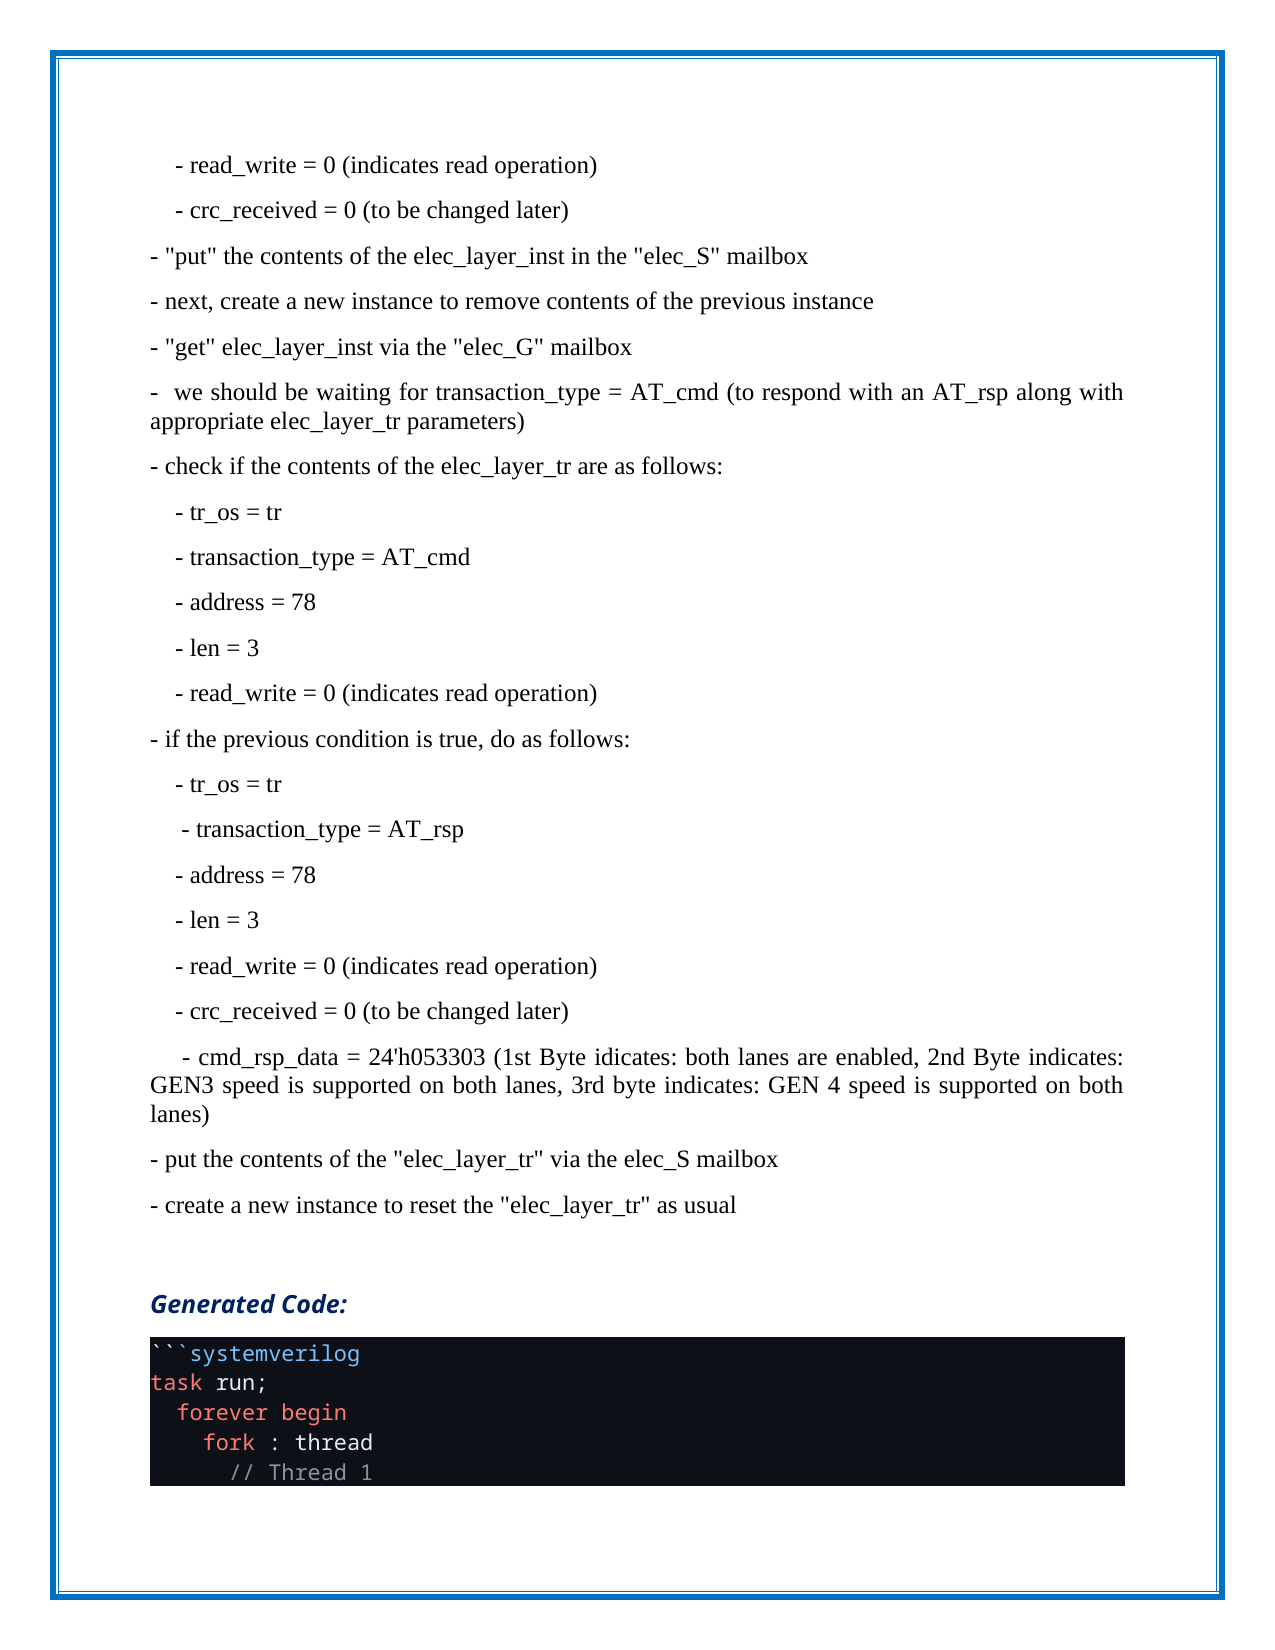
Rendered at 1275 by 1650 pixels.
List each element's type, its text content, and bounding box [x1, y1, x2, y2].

text - read_write = 0 (indicates read operation) [150, 678, 1125, 707]
text - we should be waiting for transaction_type = AT_cmd (to respond with an AT_rsp along with appropriate elec_layer_tr parameters) [150, 377, 1125, 434]
text - put the contents of the "elec_layer_tr" via the elec_S mailbox [150, 1144, 1125, 1173]
text - check if the contents of the elec_layer_tr are as follows: [150, 451, 1125, 480]
text - transaction_type = AT_cmd [150, 542, 1125, 571]
text - next, create a new instance to remove contents of the previous instance [150, 286, 1125, 315]
text - address = 78 [150, 860, 1125, 889]
text task run; [150, 1367, 1125, 1397]
text - tr_os = tr [150, 769, 1125, 798]
text - len = 3 [150, 633, 1125, 662]
text - len = 3 [150, 905, 1125, 934]
text - crc_received = 0 (to be changed later) [150, 996, 1125, 1025]
text // Thread 1 [150, 1457, 1125, 1486]
text forever begin [150, 1397, 1125, 1427]
text - read_write = 0 (indicates read operation) [150, 951, 1125, 979]
text - read_write = 0 (indicates read operation) [150, 150, 1125, 179]
text - "put" the contents of the elec_layer_inst in the "elec_S" mailbox [150, 241, 1125, 269]
text - crc_received = 0 (to be changed later) [150, 195, 1125, 224]
subtitle Generated Code: [150, 1235, 1125, 1321]
text - cmd_rsp_data = 24'h053303 (1st Byte idicates: both lanes are enabled, 2nd Byte indicates: GEN3 speed is supported on both lanes, 3rd byte indicates: GEN 4 speed is supported on both lanes) [150, 1042, 1125, 1128]
text - tr_os = tr [150, 497, 1125, 525]
text - "get" elec_layer_inst via the "elec_G" mailbox [150, 332, 1125, 360]
text fork : thread [150, 1427, 1125, 1457]
text - create a new instance to reset the "elec_layer_tr" as usual [150, 1190, 1125, 1219]
text - address = 78 [150, 587, 1125, 616]
text - if the previous condition is true, do as follows: [150, 724, 1125, 752]
text - transaction_type = AT_rsp [150, 814, 1125, 843]
text ```systemverilog [150, 1337, 1125, 1367]
